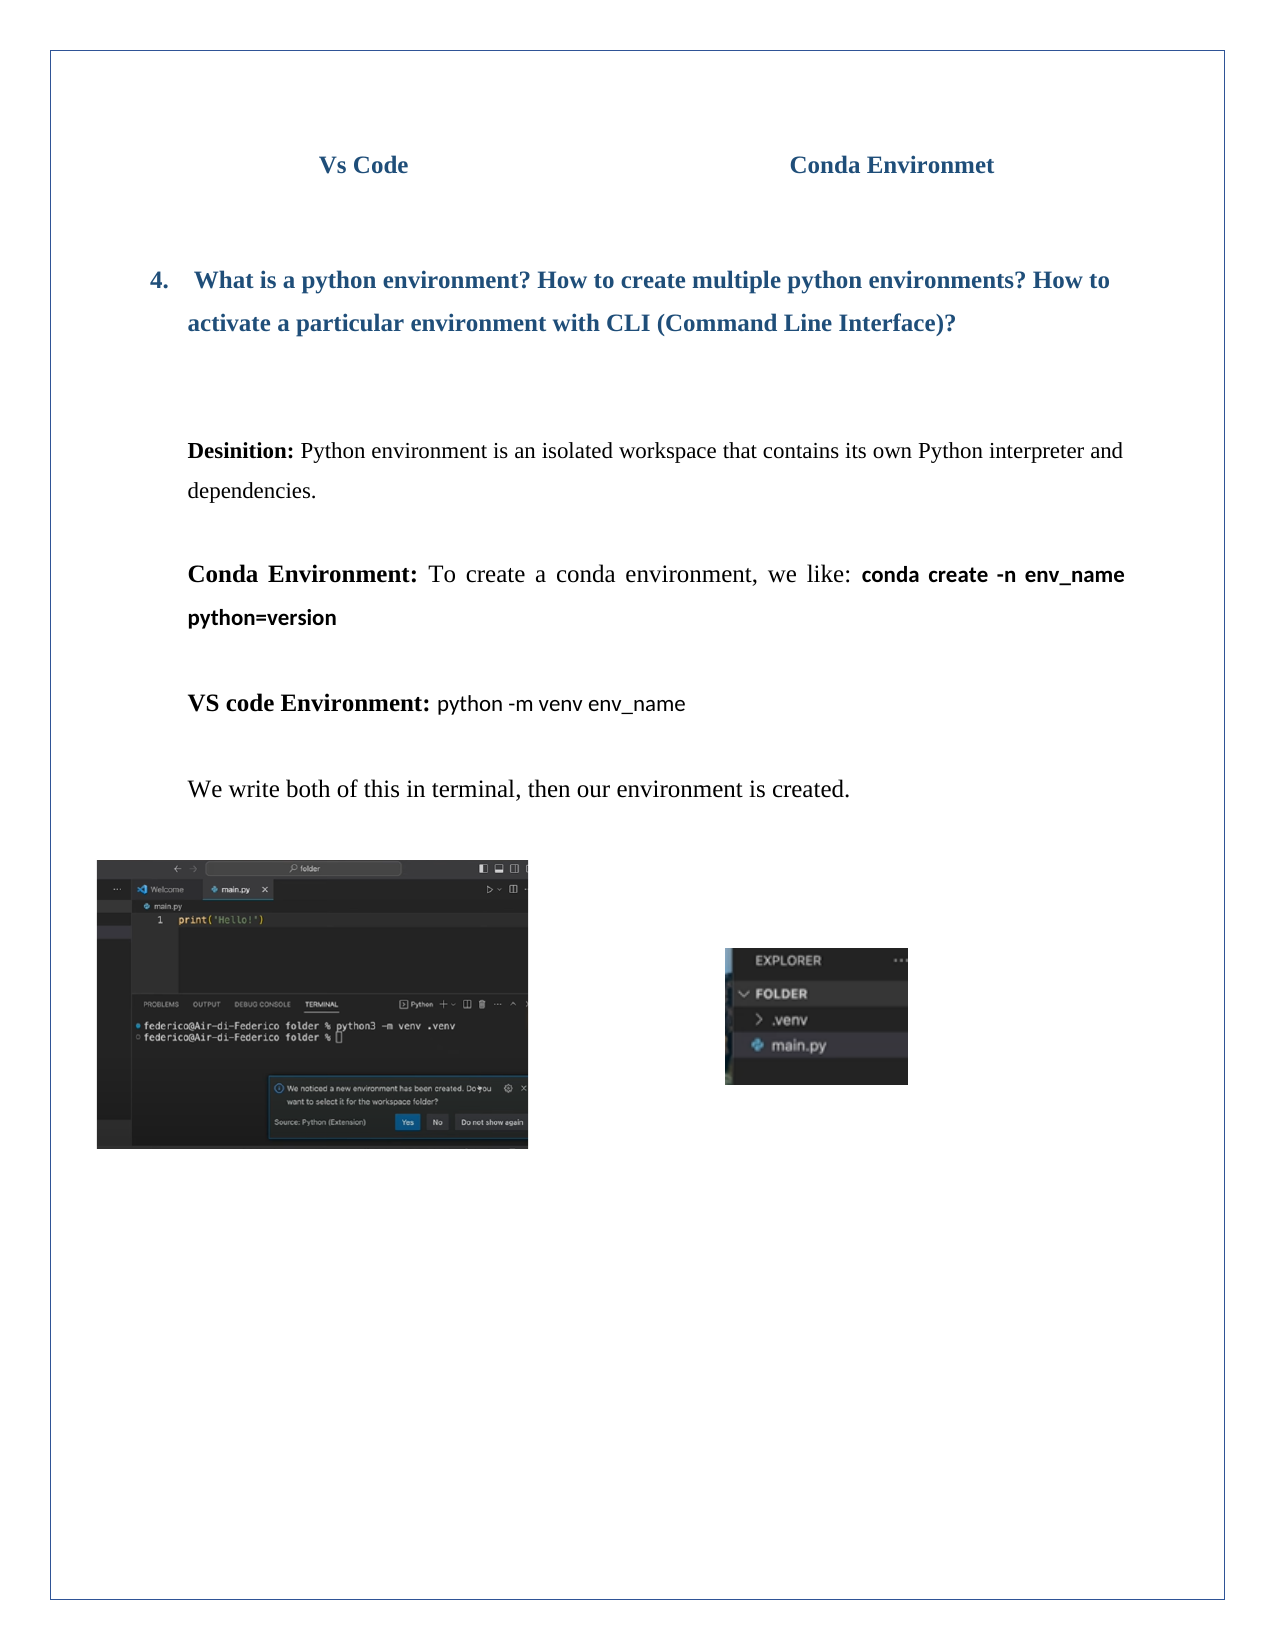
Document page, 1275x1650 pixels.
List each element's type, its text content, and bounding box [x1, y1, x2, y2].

list We write both of this in terminal, then our environment is created. [187, 774, 1125, 803]
list What is a python environment? How to create multiple python environments? How to [150, 265, 1125, 294]
picture [725, 948, 908, 1085]
list activate a particular environment with CLI (Command Line Interface)? [187, 308, 1125, 337]
list VS code Environment: python -m venv env_name [187, 688, 1125, 717]
list Conda Environment: To create a conda environment, we like: conda create -n env_name python=version [187, 559, 1125, 631]
text Vs Code Conda Environmet [150, 150, 1125, 179]
picture [96, 860, 528, 1149]
list Desinition: Python environment is an isolated workspace that contains its own Python interpreter and dependencies. [187, 437, 1125, 503]
